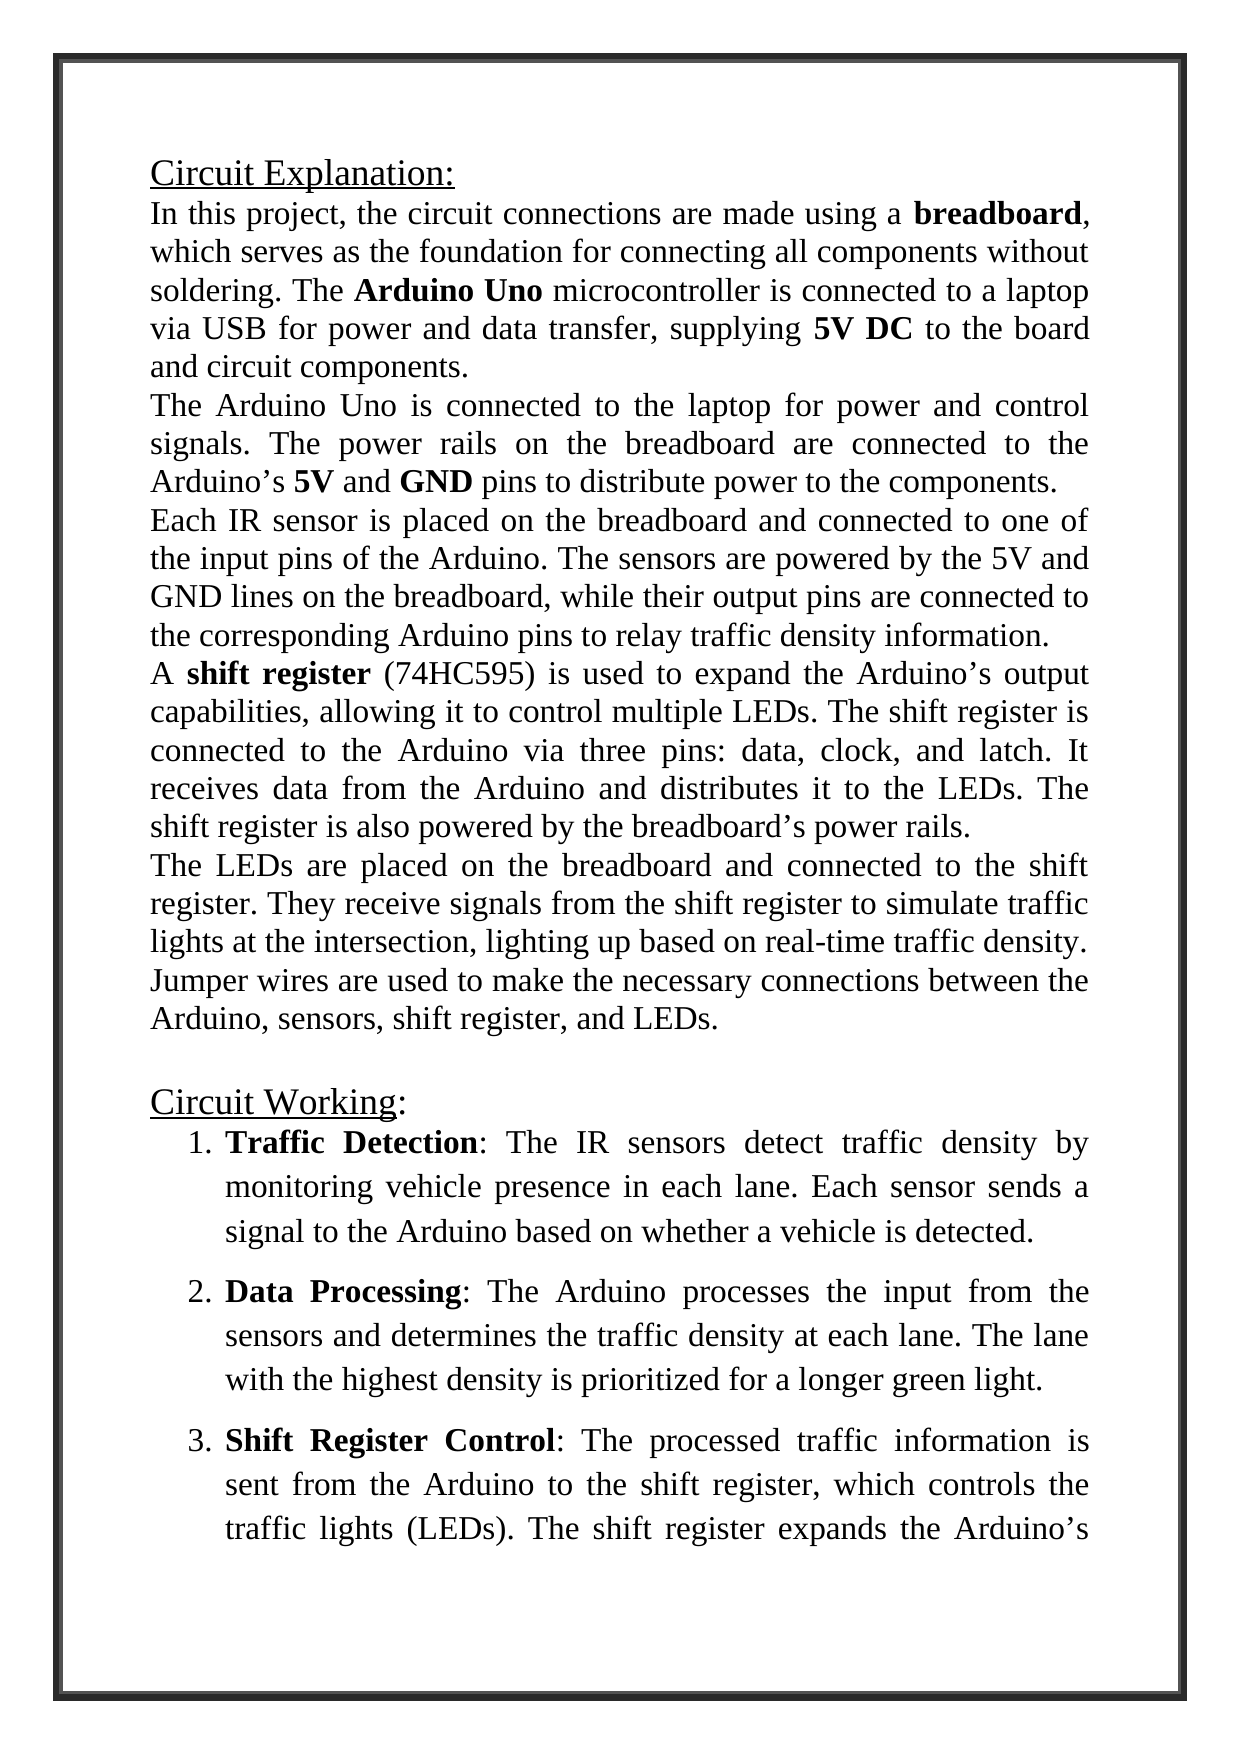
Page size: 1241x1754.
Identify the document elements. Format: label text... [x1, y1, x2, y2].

text A shift register (74HC595) is used to expand the Arduino’s output capabilities, allowing it to control multiple LEDs. The shift register is connected to the Arduino via three pins: data, clock, and latch. It receives data from the Arduino and distributes it to the LEDs. The shift register is also powered by the breadboard’s power rails. [150, 653, 1090, 845]
text In this project, the circuit connections are made using a breadboard, which serves as the foundation for connecting all components without soldering. The Arduino Uno microcontroller is connected to a laptop via USB for power and data transfer, supplying 5V DC to the board and circuit components. [150, 193, 1090, 385]
text The LEDs are placed on the breadboard and connected to the shift register. They receive signals from the shift register to simulate traffic lights at the intersection, lighting up based on real-time traffic density. [150, 845, 1090, 960]
text Each IR sensor is placed on the breadboard and connected to one of the input pins of the Arduino. The sensors are powered by the 5V and GND lines on the breadboard, while their output pins are connected to the corresponding Arduino pins to relay traffic density information. [150, 500, 1090, 653]
list Data Processing: The Arduino processes the input from the sensors and determines the traffic density at each lane. The lane with the highest density is prioritized for a longer green light. [187, 1272, 1090, 1398]
text Circuit Working: [150, 1079, 1090, 1123]
text The Arduino Uno is connected to the laptop for power and control signals. The power rails on the breadboard are connected to the Arduino’s 5V and GND pins to distribute power to the components. [150, 385, 1090, 500]
list Traffic Detection: The IR sensors detect traffic density by monitoring vehicle presence in each lane. Each sensor sends a signal to the Arduino based on whether a vehicle is detected. [187, 1123, 1090, 1249]
text Jumper wires are used to make the necessary connections between the Arduino, sensors, shift register, and LEDs. [150, 960, 1090, 1036]
text Circuit Explanation: [150, 150, 1090, 193]
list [187, 1420, 1090, 1547]
